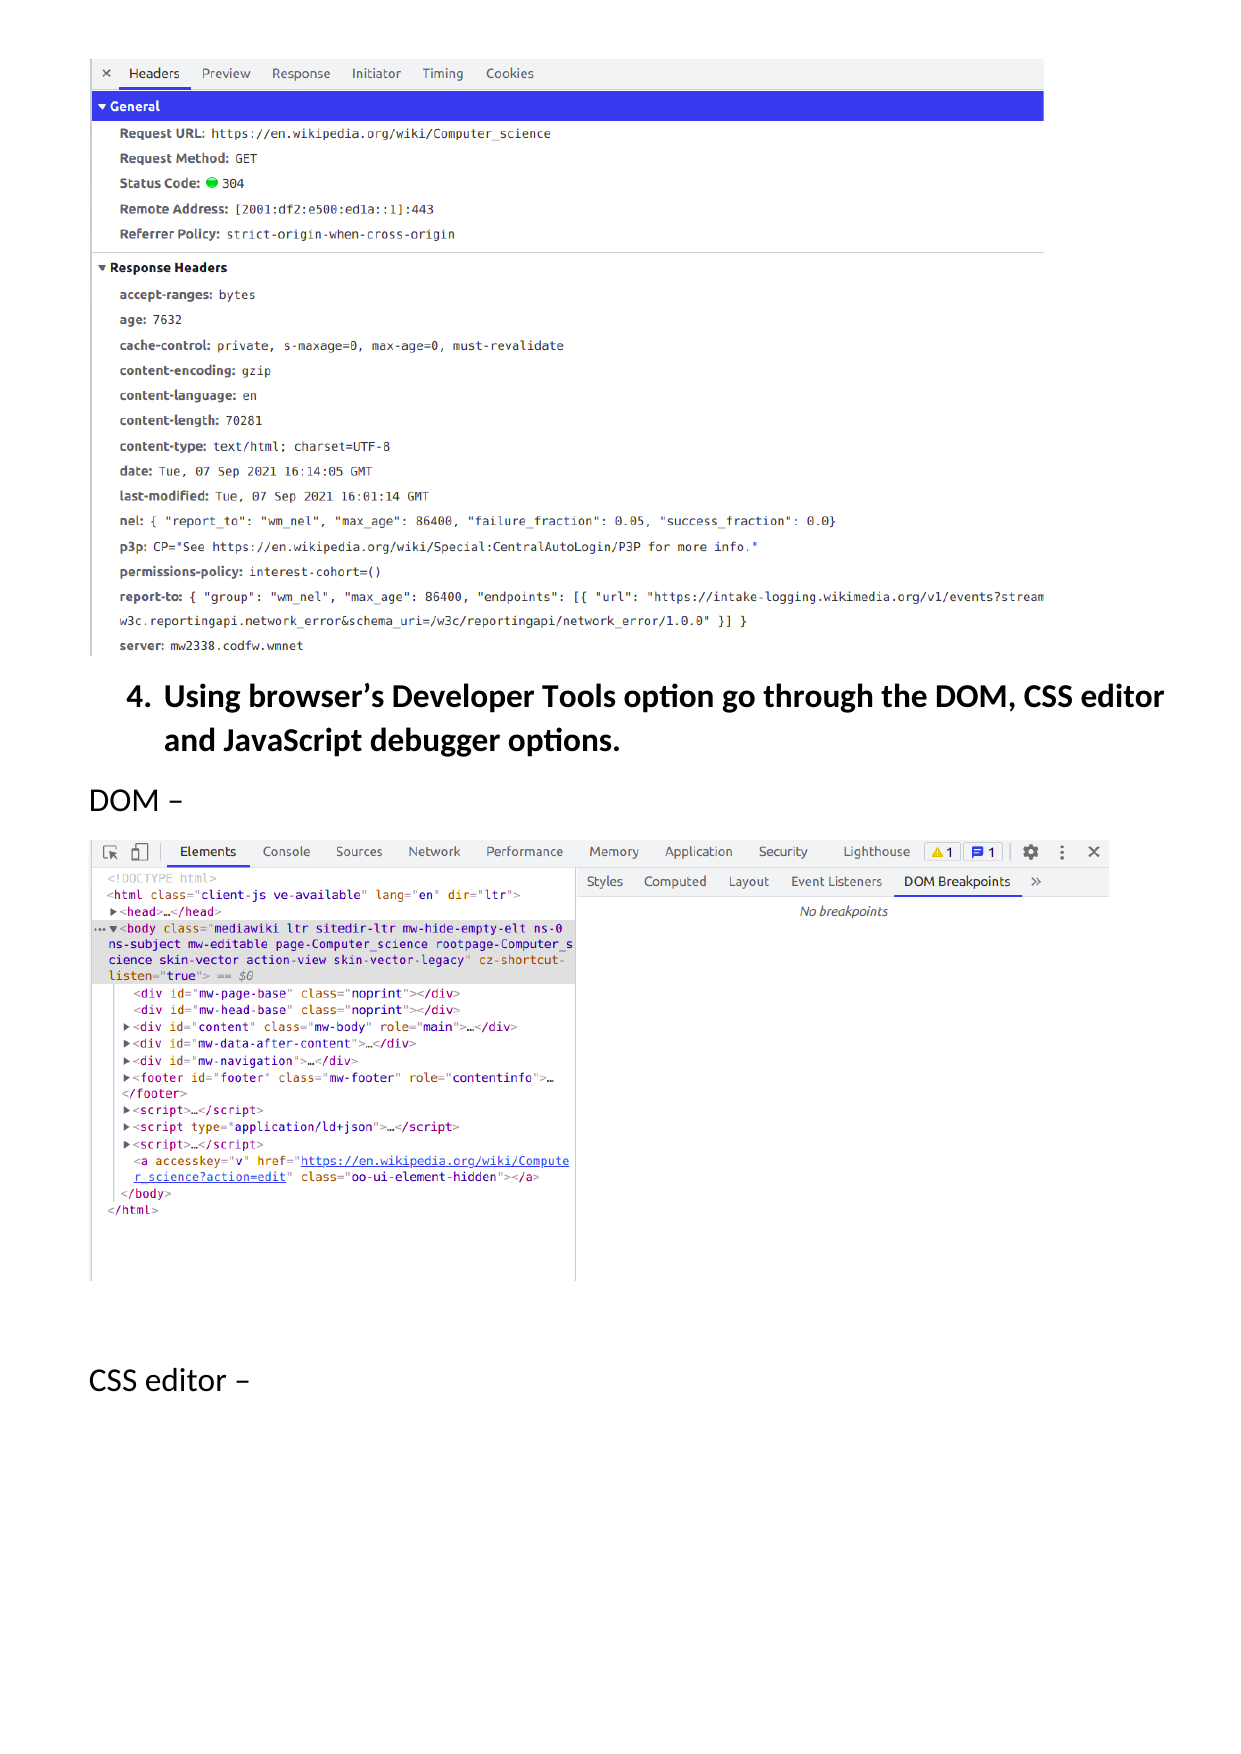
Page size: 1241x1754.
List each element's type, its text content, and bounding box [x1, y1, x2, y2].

picture [88, 59, 1044, 656]
text CSS editor – [89, 1359, 1181, 1400]
picture [88, 840, 1109, 1281]
list Using browser’s Developer Tools option go through the DOM, CSS editor and JavaScript debugger options. [126, 675, 1181, 759]
text DOM – [89, 779, 1181, 820]
